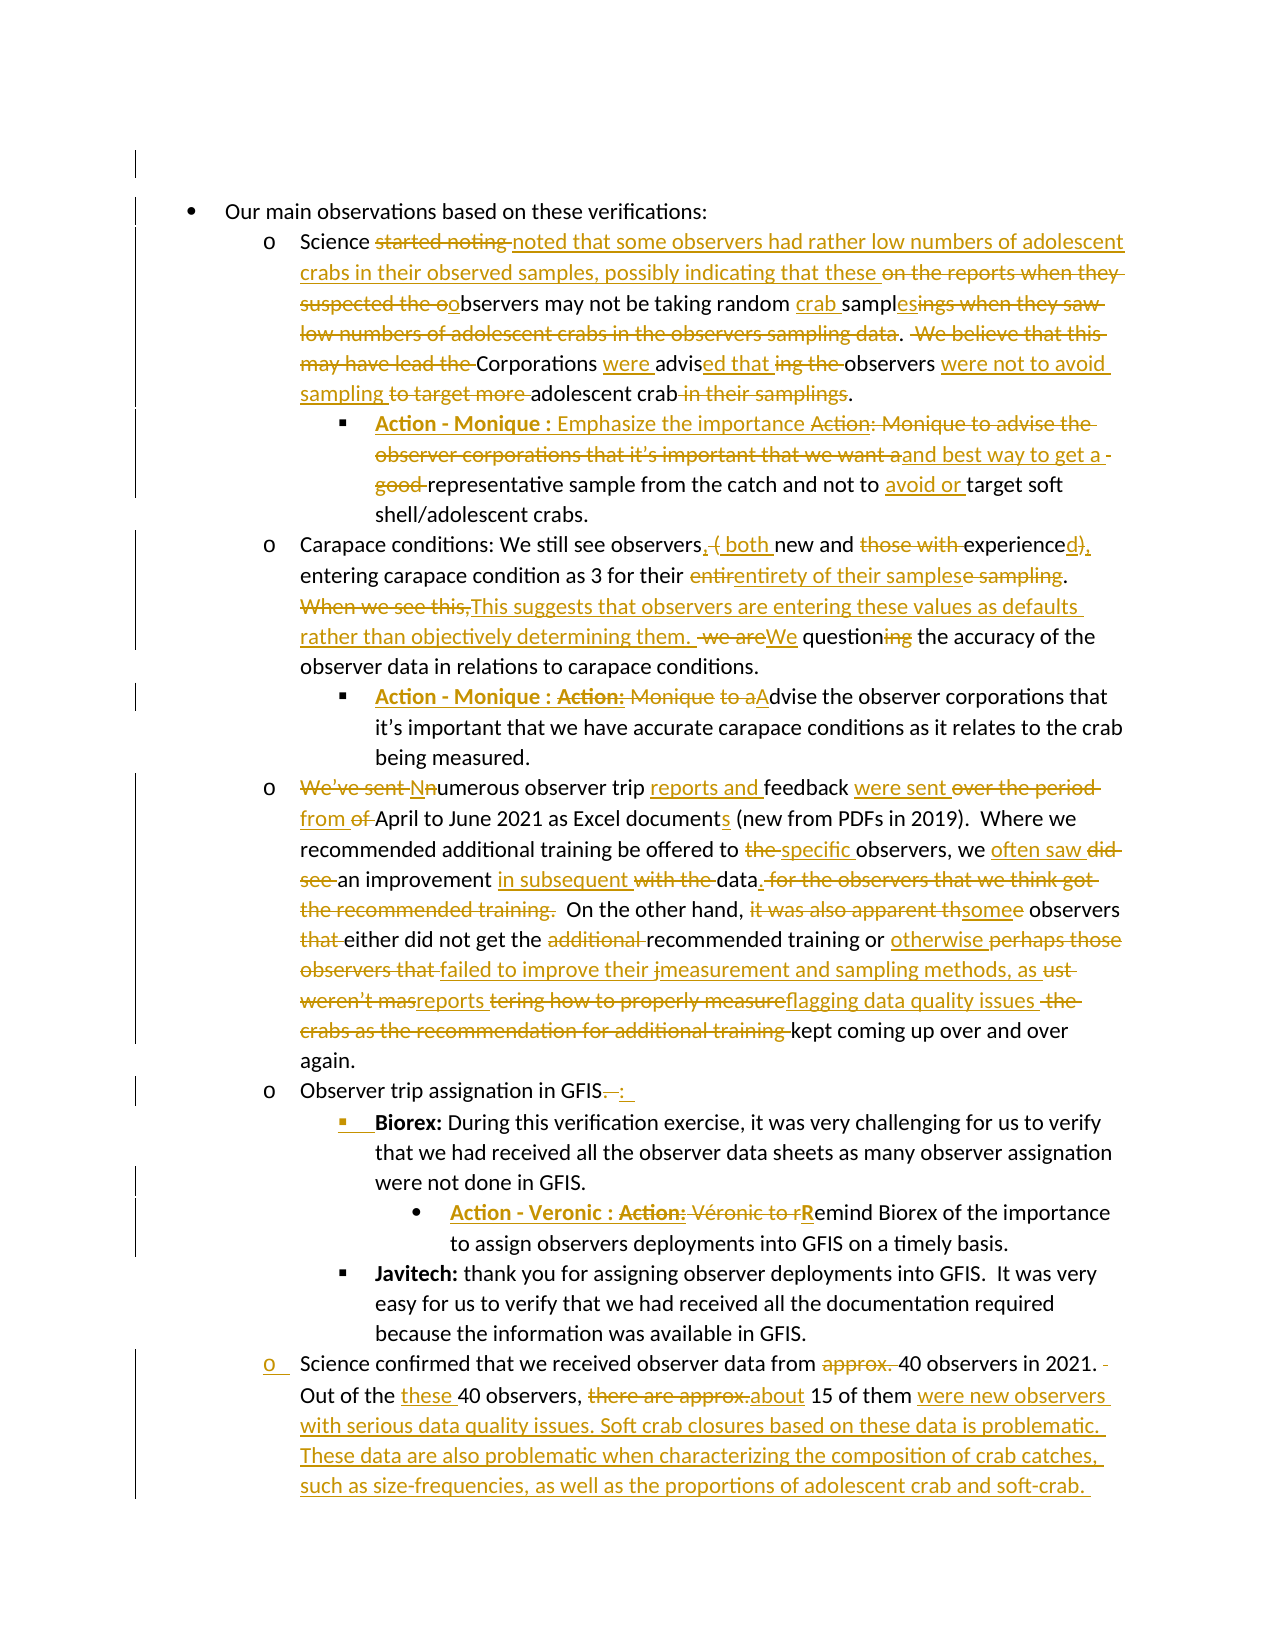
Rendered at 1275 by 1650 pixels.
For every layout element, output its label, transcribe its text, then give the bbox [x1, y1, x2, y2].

list Javitech: thank you for assigning observer deployments into GFIS. It was very easy for us to verify that we had received all the documentation required because the information was available in GFIS. [337, 1259, 1125, 1347]
list umerous observer trip feedback April to June 2021 as Excel document (new from PDFs in 2019). Where we recommended additional training be offered to observers, we an improvement data On the other hand, observers either did not get the recommended training or kept coming up over and over again. [262, 773, 1125, 1074]
list Observer trip assignation in GFIS [262, 1076, 1125, 1106]
list dvise the observer corporations that it’s important that we have accurate carapace conditions as it relates to the crab being measured. [337, 682, 1125, 771]
list representative sample from the catch and not to target soft shell/adolescent crabs. [337, 409, 1125, 528]
list Our main observations based on these verifications: [187, 197, 1125, 225]
list Science confirmed that we received observer data from 40 observers in 2021. Out of the 40 observers, 15 of them [262, 1349, 1125, 1499]
list Carapace conditions: We still see observersnew and experience entering carapace condition as 3 for their . question the accuracy of the observer data in relations to carapace conditions. [262, 530, 1125, 680]
list Biorex: During this verification exercise, it was very challenging for us to verify that we had received all the observer data sheets as many observer assignation were not done in GFIS. [337, 1108, 1125, 1196]
list emind Biorex of the importance to assign observers deployments into GFIS on a timely basis. [412, 1198, 1125, 1257]
list Science bservers may not be taking random sampl. Corporations advisobservers adolescent crab. [262, 227, 1125, 407]
